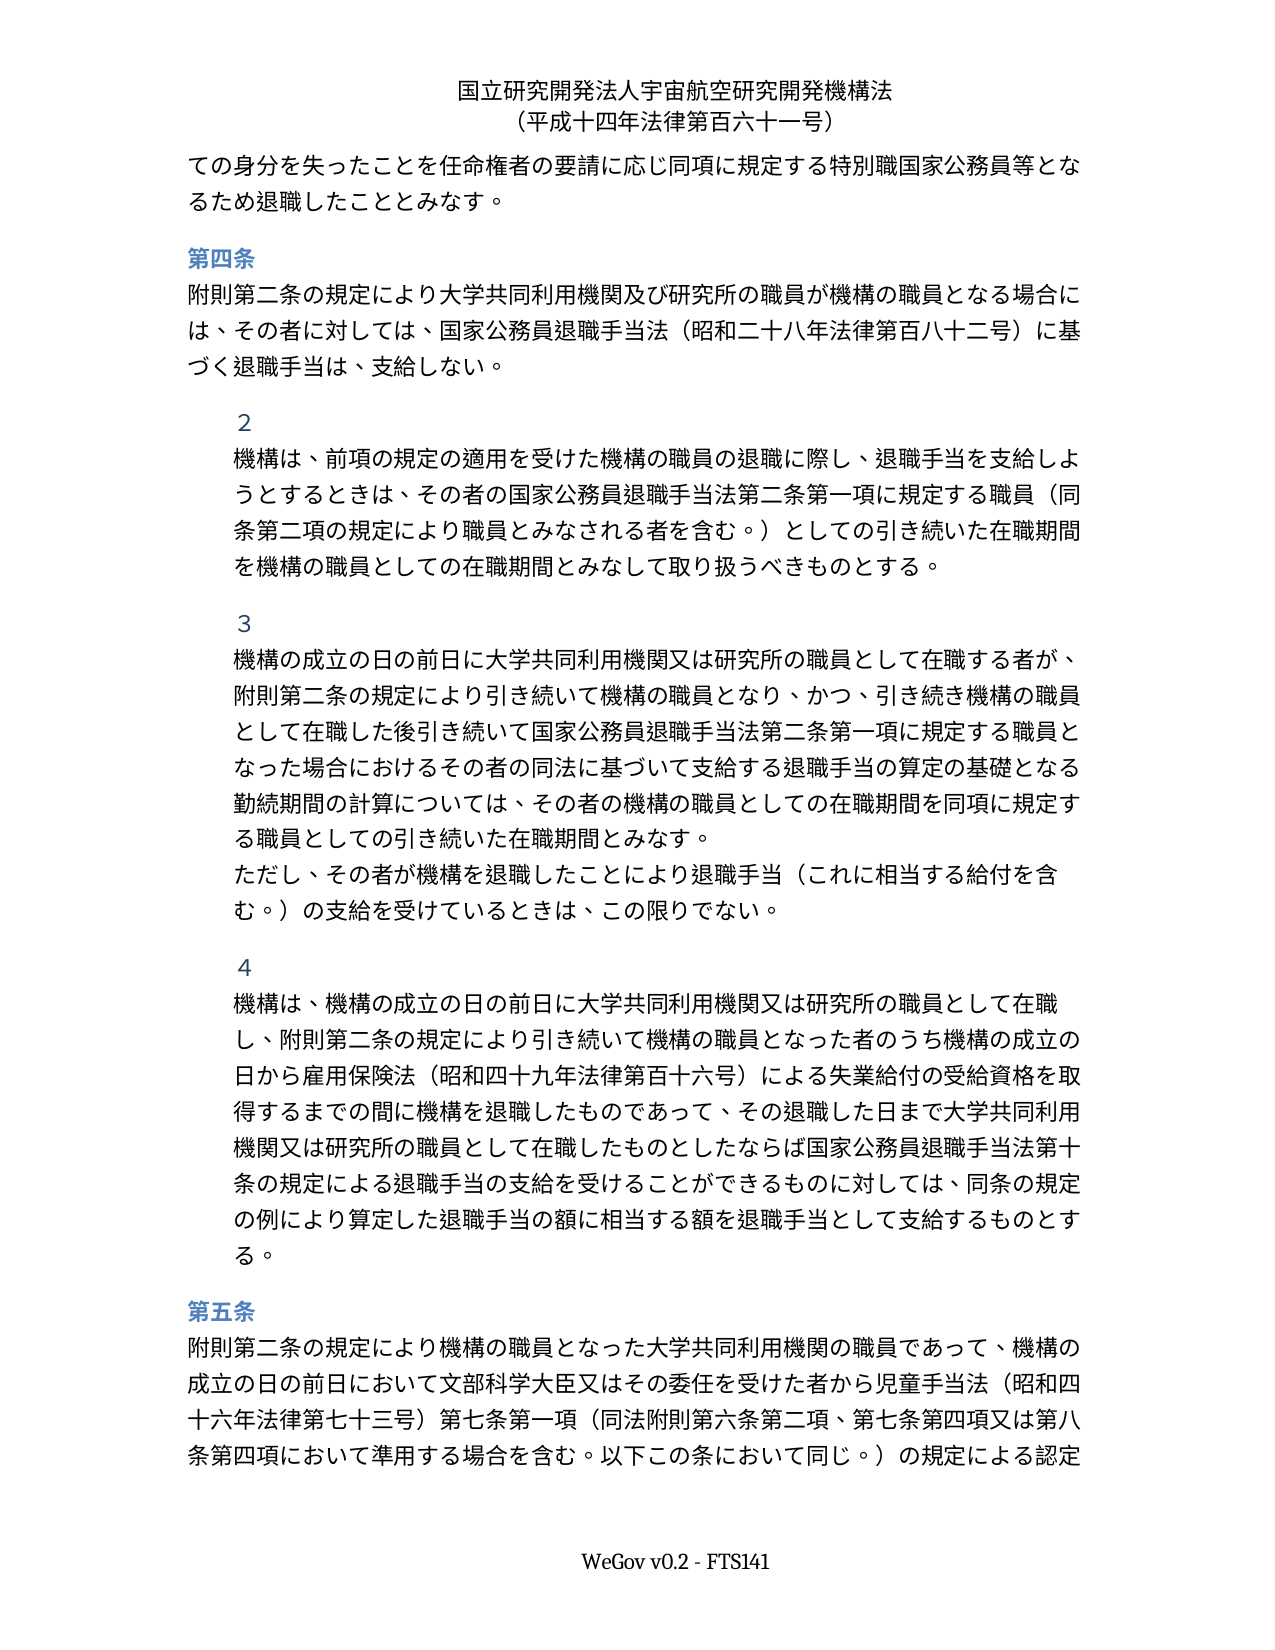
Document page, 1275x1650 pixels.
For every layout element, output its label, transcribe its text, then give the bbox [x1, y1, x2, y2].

subtitle 第五条 [187, 1296, 1087, 1328]
text 附則第二条の規定により大学共同利用機関及び研究所の職員が機構の職員となる場合には、その者に対しては、国家公務員退職手当法（昭和二十八年法律第百八十二号）に基づく退職手当は、支給しない。 [187, 279, 1087, 382]
text 機構は、前項の規定の適用を受けた機構の職員の退職に際し、退職手当を支給しようとするときは、その者の国家公務員退職手当法第二条第一項に規定する職員（同条第二項の規定により職員とみなされる者を含む。）としての引き続いた在職期間を機構の職員としての在職期間とみなして取り扱うべきものとする。 [233, 443, 1087, 582]
subtitle ３ [233, 608, 1087, 639]
subtitle ２ [233, 407, 1087, 438]
text 機構の成立の日の前日に大学共同利用機関又は研究所の職員として在職する者が、附則第二条の規定により引き続いて機構の職員となり、かつ、引き続き機構の職員として在職した後引き続いて国家公務員退職手当法第二条第一項に規定する職員となった場合におけるその者の同法に基づいて支給する退職手当の算定の基礎となる勤続期間の計算については、その者の機構の職員としての在職期間を同項に規定する職員としての引き続いた在職期間とみなす。 ただし、その者が機構を退職したことにより退職手当（これに相当する給付を含む。）の支給を受けているときは、この限りでない。 [233, 644, 1087, 927]
subtitle ４ [233, 952, 1087, 983]
text 機構は、機構の成立の日の前日に大学共同利用機関又は研究所の職員として在職し、附則第二条の規定により引き続いて機構の職員となった者のうち機構の成立の日から雇用保険法（昭和四十九年法律第百十六号）による失業給付の受給資格を取得するまでの間に機構を退職したものであって、その退職した日まで大学共同利用機関又は研究所の職員として在職したものとしたならば国家公務員退職手当法第十条の規定による退職手当の支給を受けることができるものに対しては、同条の規定の例により算定した退職手当の額に相当する額を退職手当として支給するものとする。 [233, 988, 1087, 1271]
subtitle 第四条 [187, 243, 1087, 274]
